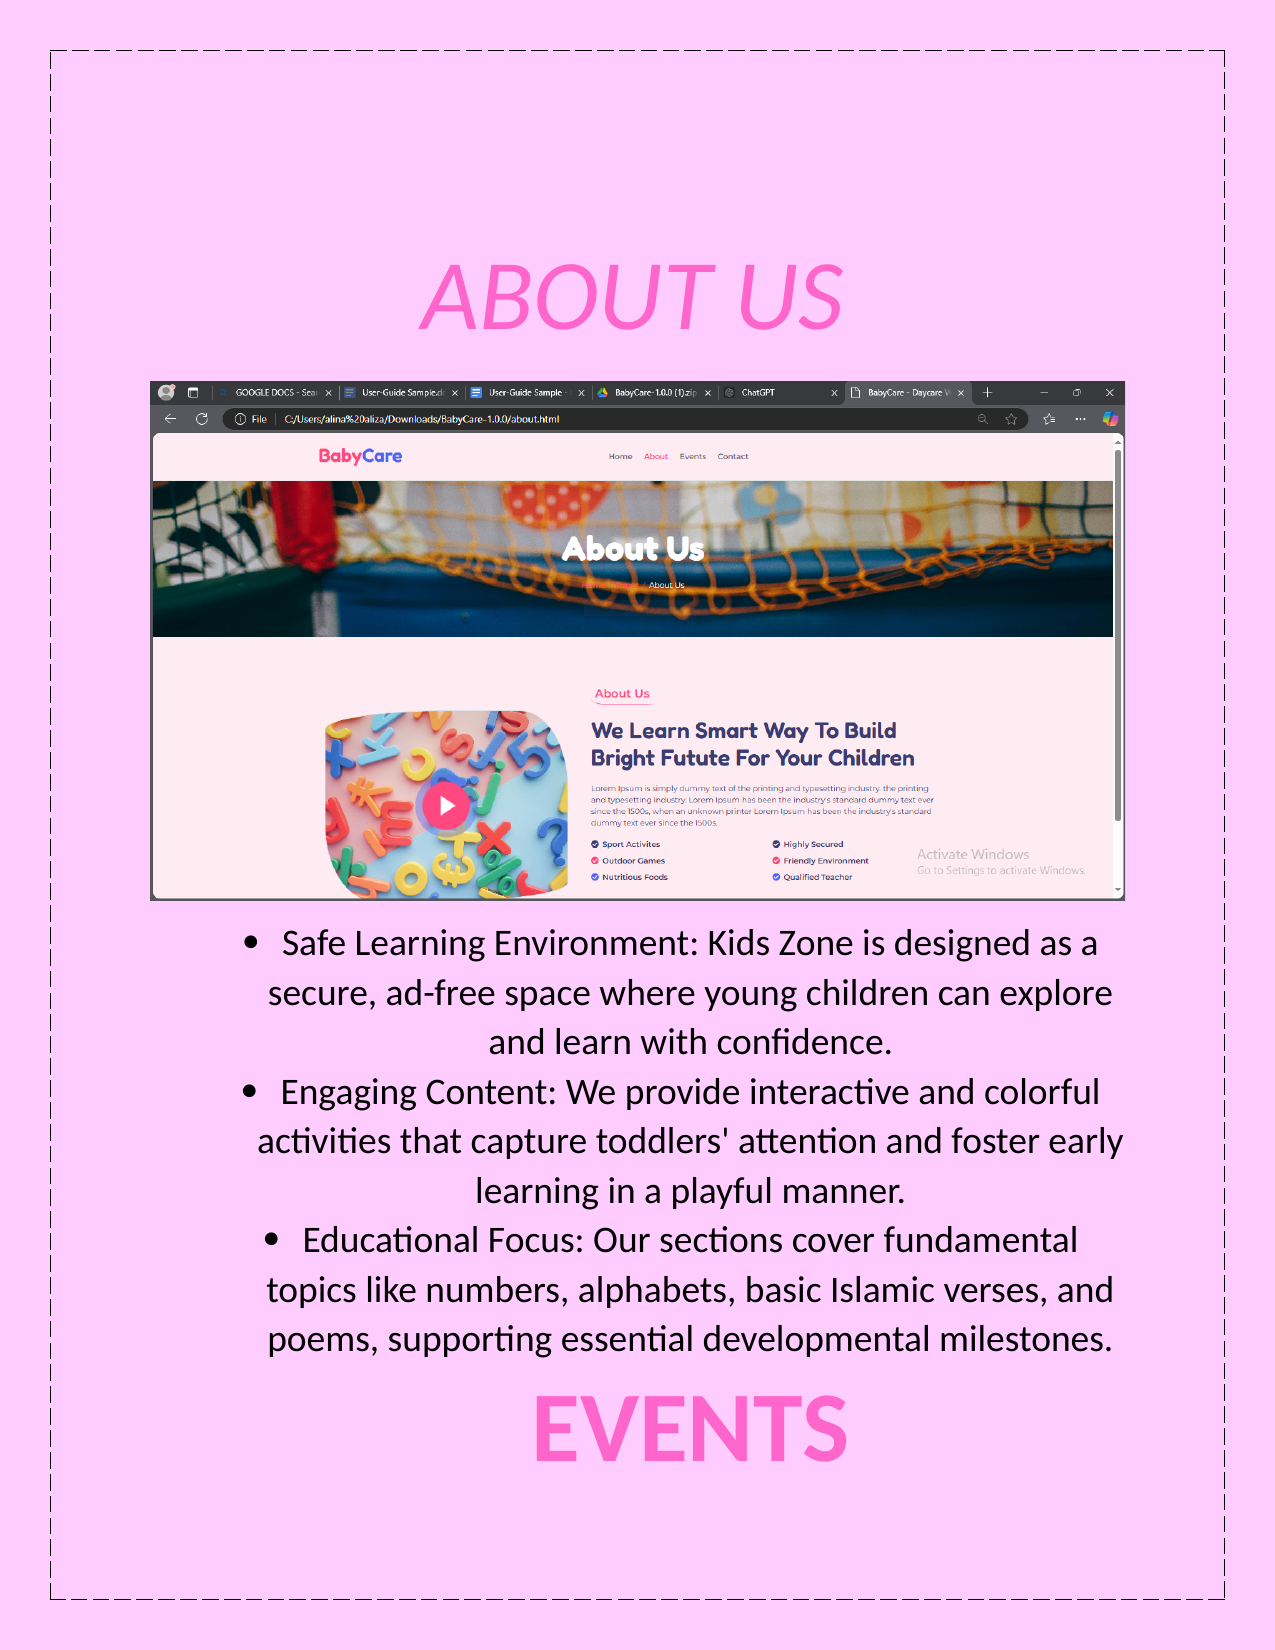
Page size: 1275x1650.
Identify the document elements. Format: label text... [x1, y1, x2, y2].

text ABOUT US [150, 232, 1125, 354]
list Safe Learning Environment: Kids Zone is designed as a secure, ad-free space where young children can explore and learn with confidence. [219, 919, 1125, 1064]
list EVENTS [256, 1365, 1125, 1487]
list Engaging Content: We provide interactive and colorful activities that capture toddlers' attention and foster early learning in a playful manner. [219, 1068, 1125, 1213]
picture [150, 381, 1125, 901]
list Educational Focus: Our sections cover fundamental topics like numbers, alphabets, basic Islamic verses, and poems, supporting essential developmental milestones. [219, 1216, 1125, 1361]
